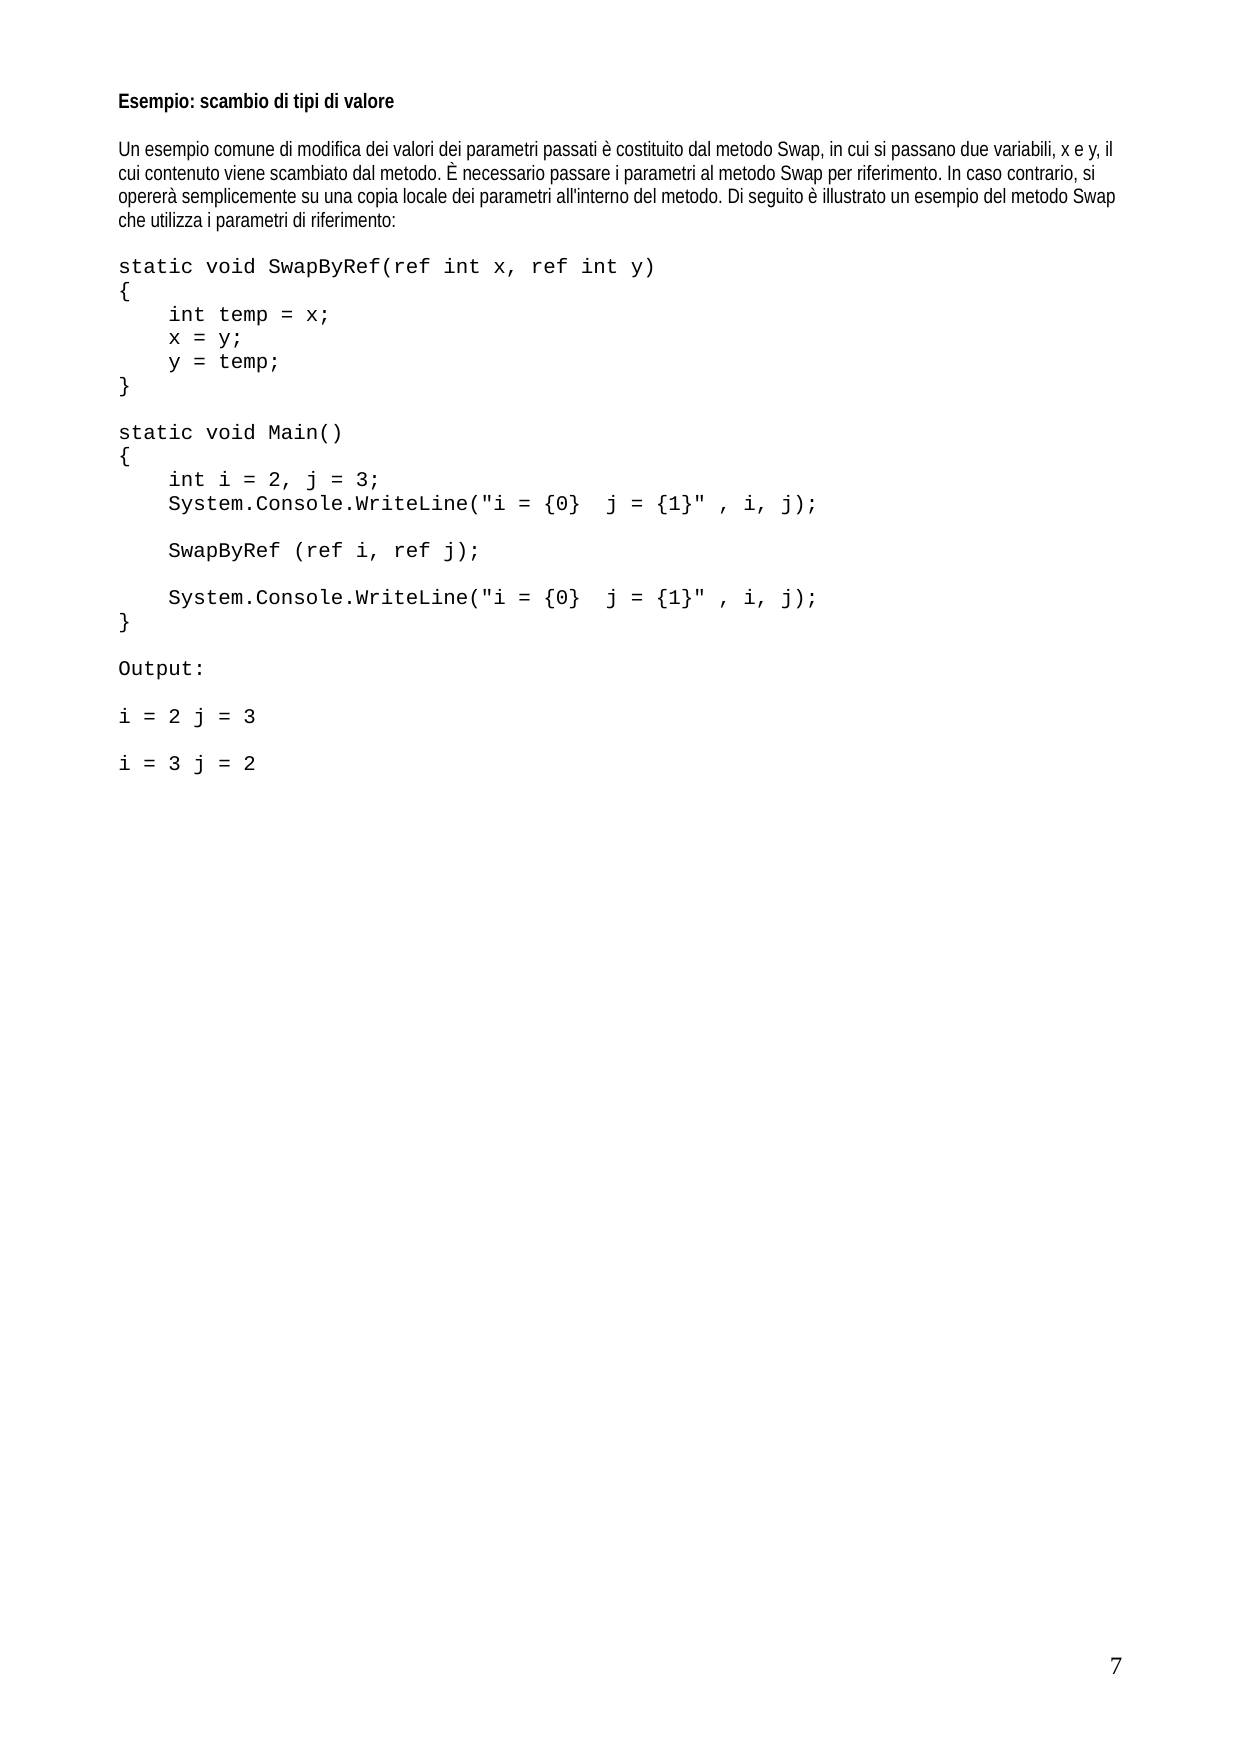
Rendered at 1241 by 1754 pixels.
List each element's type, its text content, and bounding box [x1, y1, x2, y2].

subtitle static void Main() [118, 422, 1122, 446]
subtitle i = 2 j = 3 [118, 706, 1122, 729]
subtitle Un esempio comune di modifica dei valori dei parametri passati è costituito dal metodo Swap, in cui si passano due variabili, x e y, il cui contenuto viene scambiato dal metodo. È necessario passare i parametri al metodo Swap per riferimento. In caso contrario, si opererà semplicemente su una copia locale dei parametri all'interno del metodo. Di seguito è illustrato un esempio del metodo Swap che utilizza i parametri di riferimento: [118, 137, 1122, 232]
subtitle System.Console.WriteLine("i = {0} j = {1}" , i, j); [118, 493, 1122, 516]
subtitle int i = 2, j = 3; [118, 469, 1122, 493]
subtitle i = 3 j = 2 [118, 753, 1122, 777]
subtitle int temp = x; [118, 304, 1122, 327]
subtitle Output: [118, 658, 1122, 682]
subtitle System.Console.WriteLine("i = {0} j = {1}" , i, j); [118, 587, 1122, 611]
subtitle } [118, 374, 1122, 398]
subtitle SwapByRef (ref i, ref j); [118, 540, 1122, 564]
subtitle { [118, 280, 1122, 304]
subtitle { [118, 446, 1122, 469]
subtitle x = y; [118, 327, 1122, 351]
subtitle y = temp; [118, 351, 1122, 374]
subtitle static void SwapByRef(ref int x, ref int y) [118, 256, 1122, 280]
subtitle Esempio: scambio di tipi di valore [118, 89, 1122, 113]
subtitle } [118, 611, 1122, 635]
